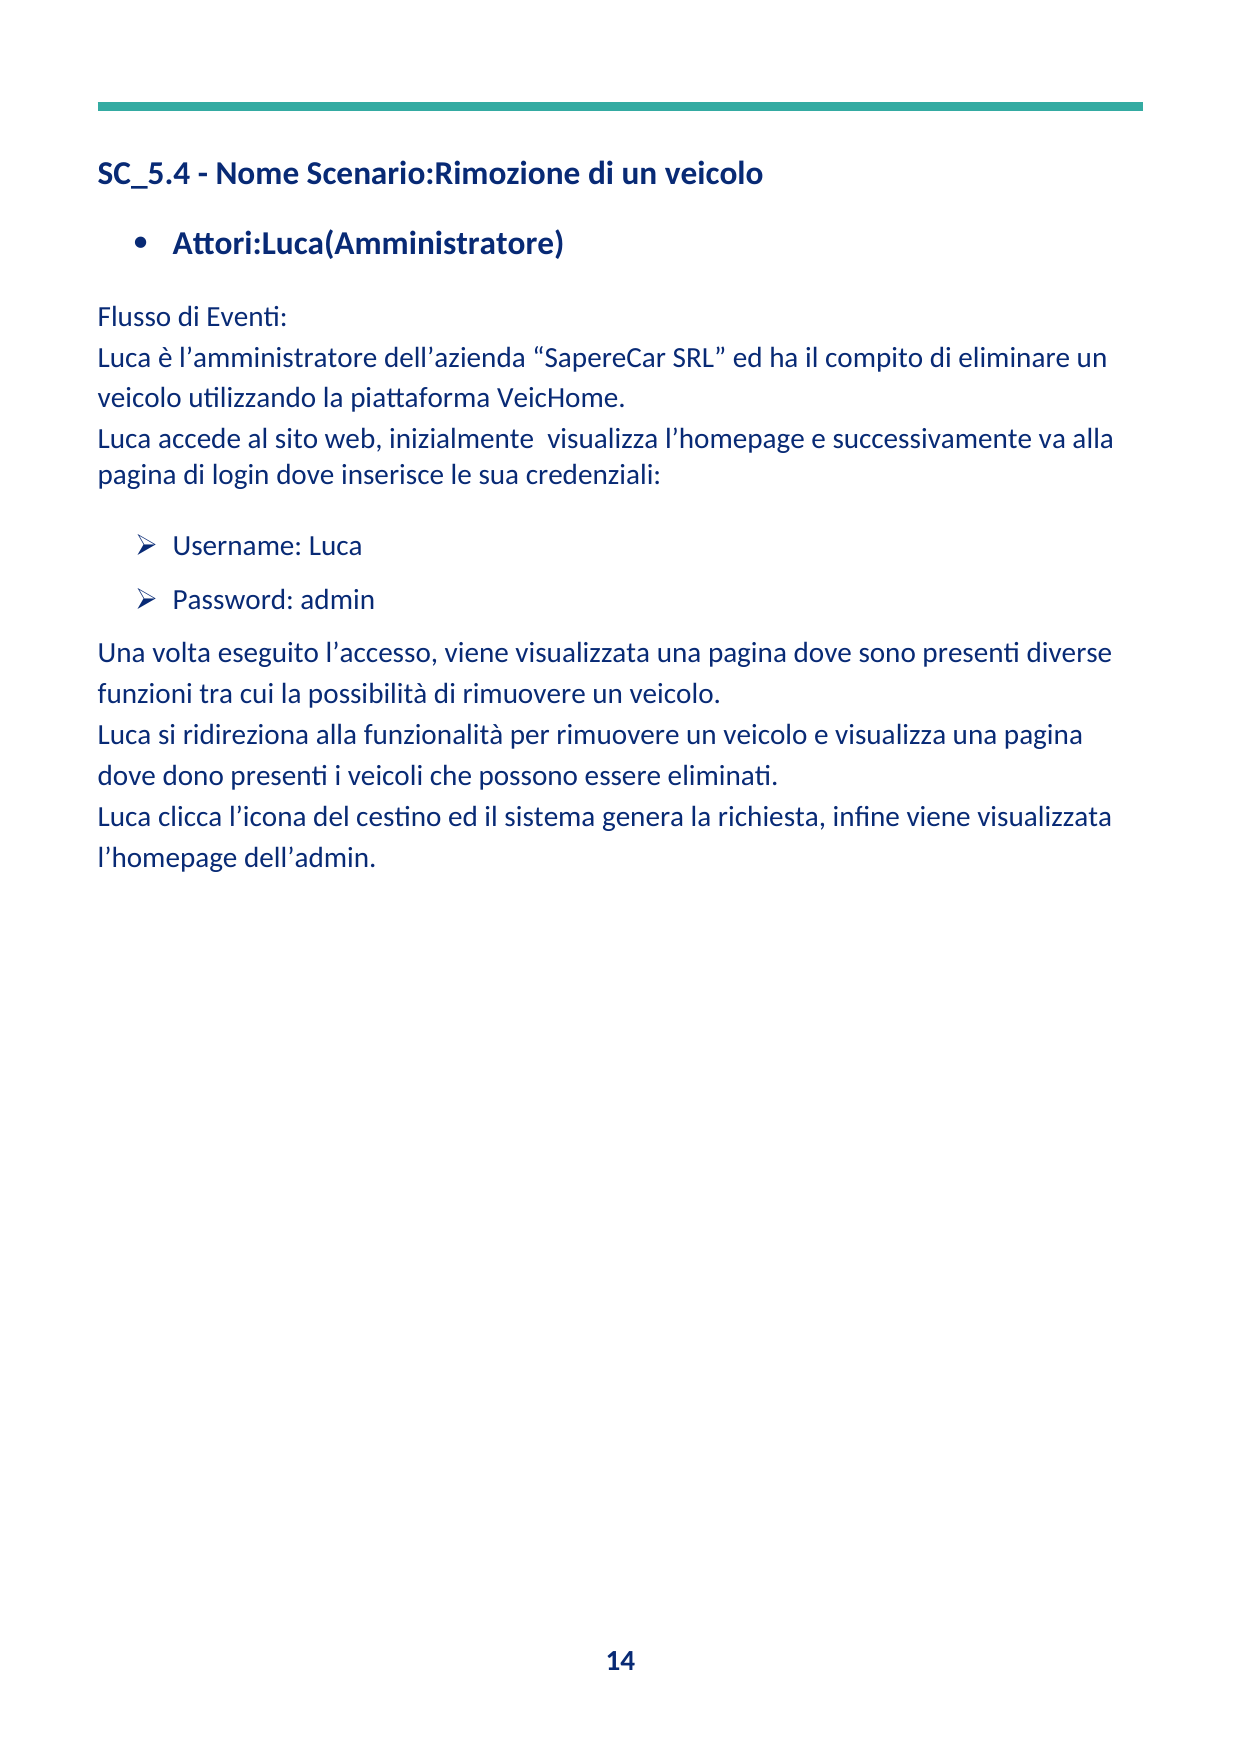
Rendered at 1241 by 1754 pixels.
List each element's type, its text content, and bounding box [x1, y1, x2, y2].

text Luca si ridireziona alla funzionalità per rimuovere un veicolo e visualizza una pagina dove dono presenti i veicoli che possono essere eliminati. [97, 716, 1143, 793]
text Luca è l’amministratore dell’azienda “SapereCar SRL” ed ha il compito di eliminare un veicolo utilizzando la piattaforma VeicHome. [97, 339, 1143, 415]
subtitle SC_5.4 - Nome Scenario:Rimozione di un veicolo [97, 152, 1143, 193]
list Password: admin [135, 581, 1143, 616]
list Attori:Luca(Amministratore) [135, 222, 1143, 262]
text Una volta eseguito l’accesso, viene visualizzata una pagina dove sono presenti diverse funzioni tra cui la possibilità di rimuovere un veicolo. [97, 634, 1143, 711]
text Luca accede al sito web, inizialmente visualizza l’homepage e successivamente va alla pagina di login dove inserisce le sua credenziali: [97, 421, 1143, 492]
text Flusso di Eventi: [97, 298, 1143, 333]
list Username: Luca [135, 527, 1143, 563]
text Luca clicca l’icona del cestino ed il sistema genera la richiesta, infine viene visualizzata l’homepage dell’admin. [97, 798, 1143, 874]
